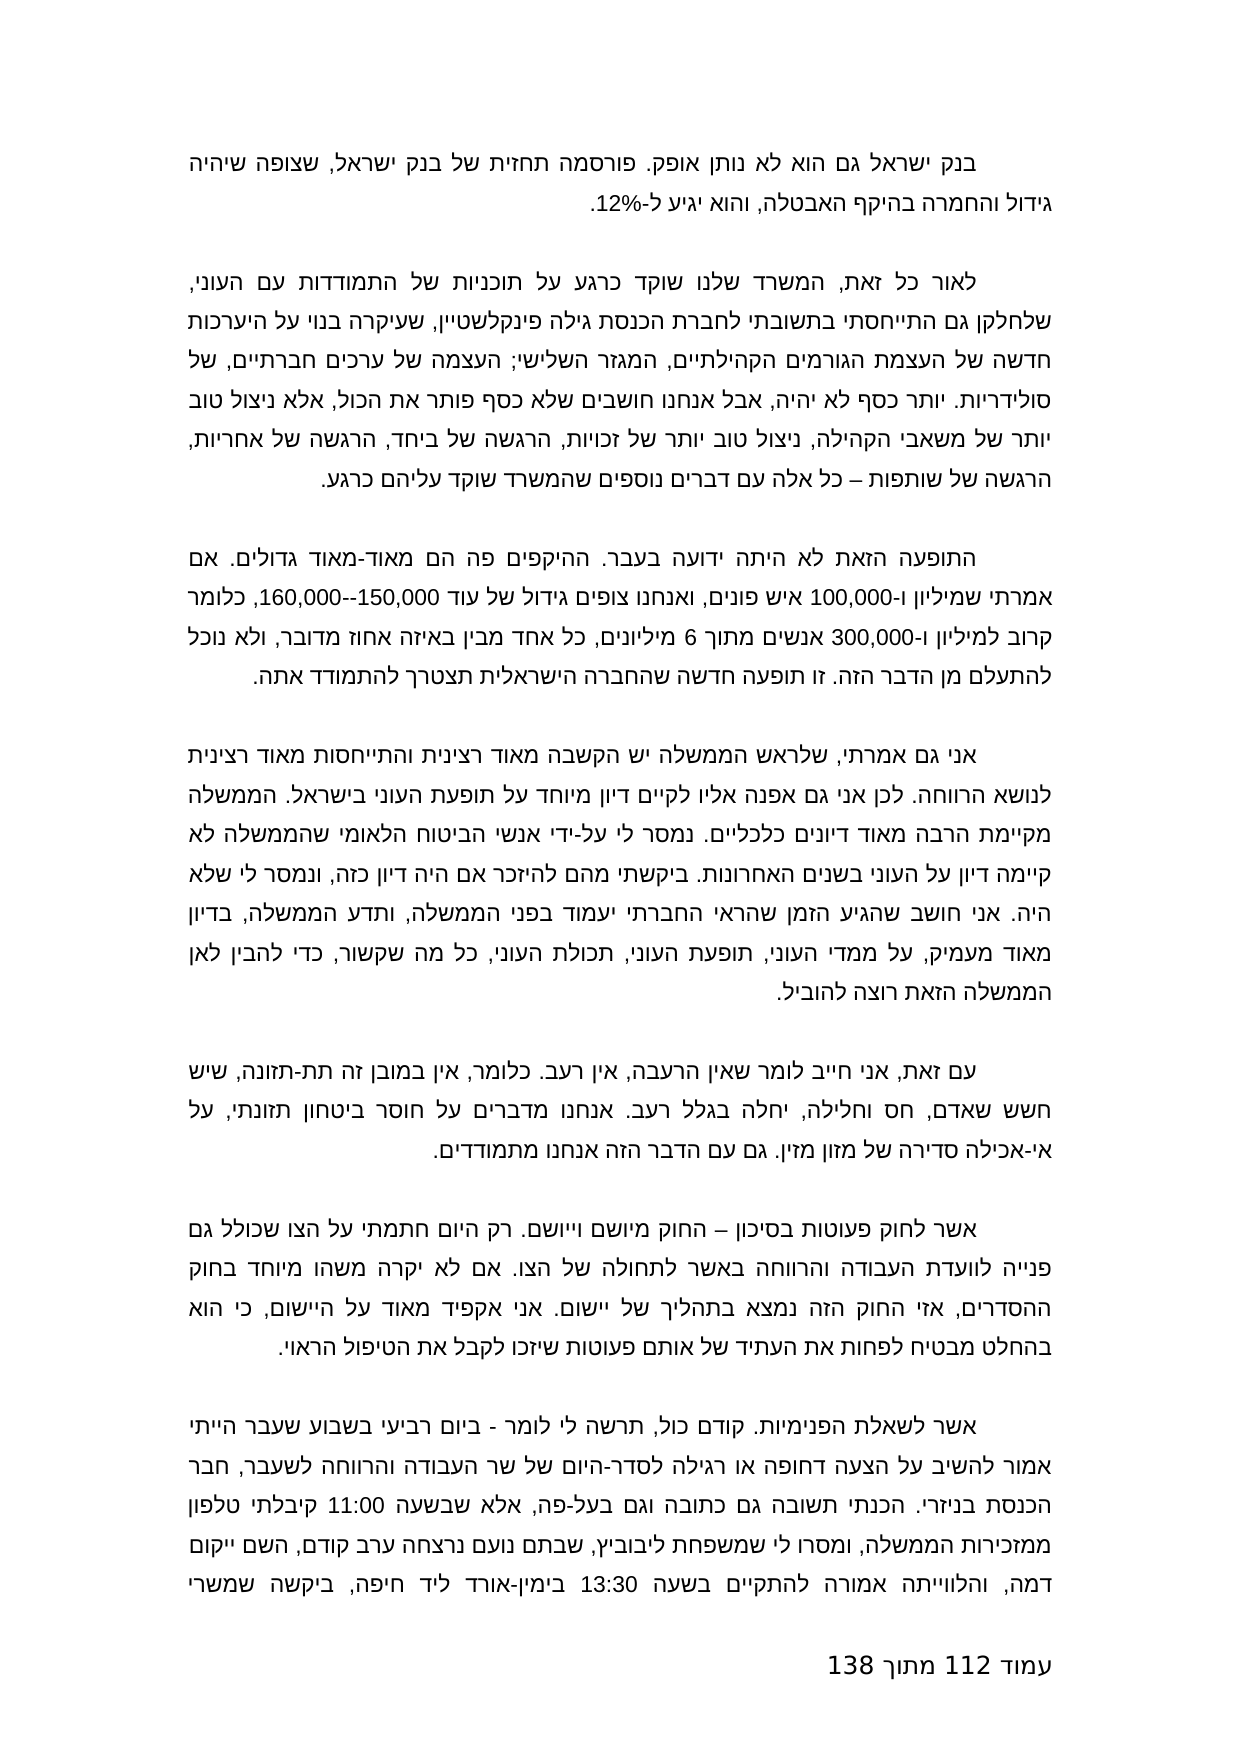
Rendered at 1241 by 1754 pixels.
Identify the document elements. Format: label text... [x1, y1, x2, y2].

text אשר לחוק פעוטות בסיכון – החוק מיושם וייושם. רק היום חתמתי על הצו שכולל גם פנייה לוועדת העבודה והרווחה באשר לתחולה של הצו. אם לא יקרה משהו מיוחד בחוק ההסדרים, אזי החוק הזה נמצא בתהליך של יישום. אני אקפיד מאוד על היישום, כי הוא בהחלט מבטיח לפחות את העתיד של אותם פעוטות שיזכו לקבל את הטיפול הראוי. [187, 1216, 1053, 1361]
text עם זאת, אני חייב לומר שאין הרעבה, אין רעב. כלומר, אין במובן זה תת-תזונה, שיש חשש שאדם, חס וחלילה, יחלה בגלל רעב. אנחנו מדברים על חוסר ביטחון תזונתי, על אי-אכילה סדירה של מזון מזין. גם עם הדבר הזה אנחנו מתמודדים. [187, 1058, 1053, 1163]
text התופעה הזאת לא היתה ידועה בעבר. ההיקפים פה הם מאוד-מאוד גדולים. אם אמרתי שמיליון ו-100,000 איש פונים, ואנחנו צופים גידול של עוד 150,000--160,000, כלומר קרוב למיליון ו-300,000 אנשים מתוך 6 מיליונים, כל אחד מבין באיזה אחוז מדובר, ולא נוכל להתעלם מן הדבר הזה. זו תופעה חדשה שהחברה הישראלית תצטרך להתמודד אתה. [187, 545, 1053, 689]
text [187, 1413, 1053, 1598]
text אני גם אמרתי, שלראש הממשלה יש הקשבה מאוד רצינית והתייחסות מאוד רצינית לנושא הרווחה. לכן אני גם אפנה אליו לקיים דיון מיוחד על תופעת העוני בישראל. הממשלה מקיימת הרבה מאוד דיונים כלכליים. נמסר לי על-ידי אנשי הביטוח הלאומי שהממשלה לא קיימה דיון על העוני בשנים האחרונות. ביקשתי מהם להיזכר אם היה דיון כזה, ונמסר לי שלא היה. אני חושב שהגיע הזמן שהראי החברתי יעמוד בפני הממשלה, ותדע הממשלה, בדיון מאוד מעמיק, על ממדי העוני, תופעת העוני, תכולת העוני, כל מה שקשור, כדי להבין לאן הממשלה הזאת רוצה להוביל. [187, 742, 1053, 1005]
text בנק ישראל גם הוא לא נותן אופק. פורסמה תחזית של בנק ישראל, שצופה שיהיה גידול והחמרה בהיקף האבטלה, והוא יגיע ל-12%. [187, 150, 1053, 216]
text לאור כל זאת, המשרד שלנו שוקד כרגע על תוכניות של התמודדות עם העוני, שלחלקן גם התייחסתי בתשובתי לחברת הכנסת גילה פינקלשטיין, שעיקרה בנוי על היערכות חדשה של העצמת הגורמים הקהילתיים, המגזר השלישי; העצמה של ערכים חברתיים, של סולידריות. יותר כסף לא יהיה, אבל אנחנו חושבים שלא כסף פותר את הכול, אלא ניצול טוב יותר של משאבי הקהילה, ניצול טוב יותר של זכויות, הרגשה של ביחד, הרגשה של אחריות, הרגשה של שותפות – כל אלה עם דברים נוספים שהמשרד שוקד עליהם כרגע. [187, 268, 1053, 492]
